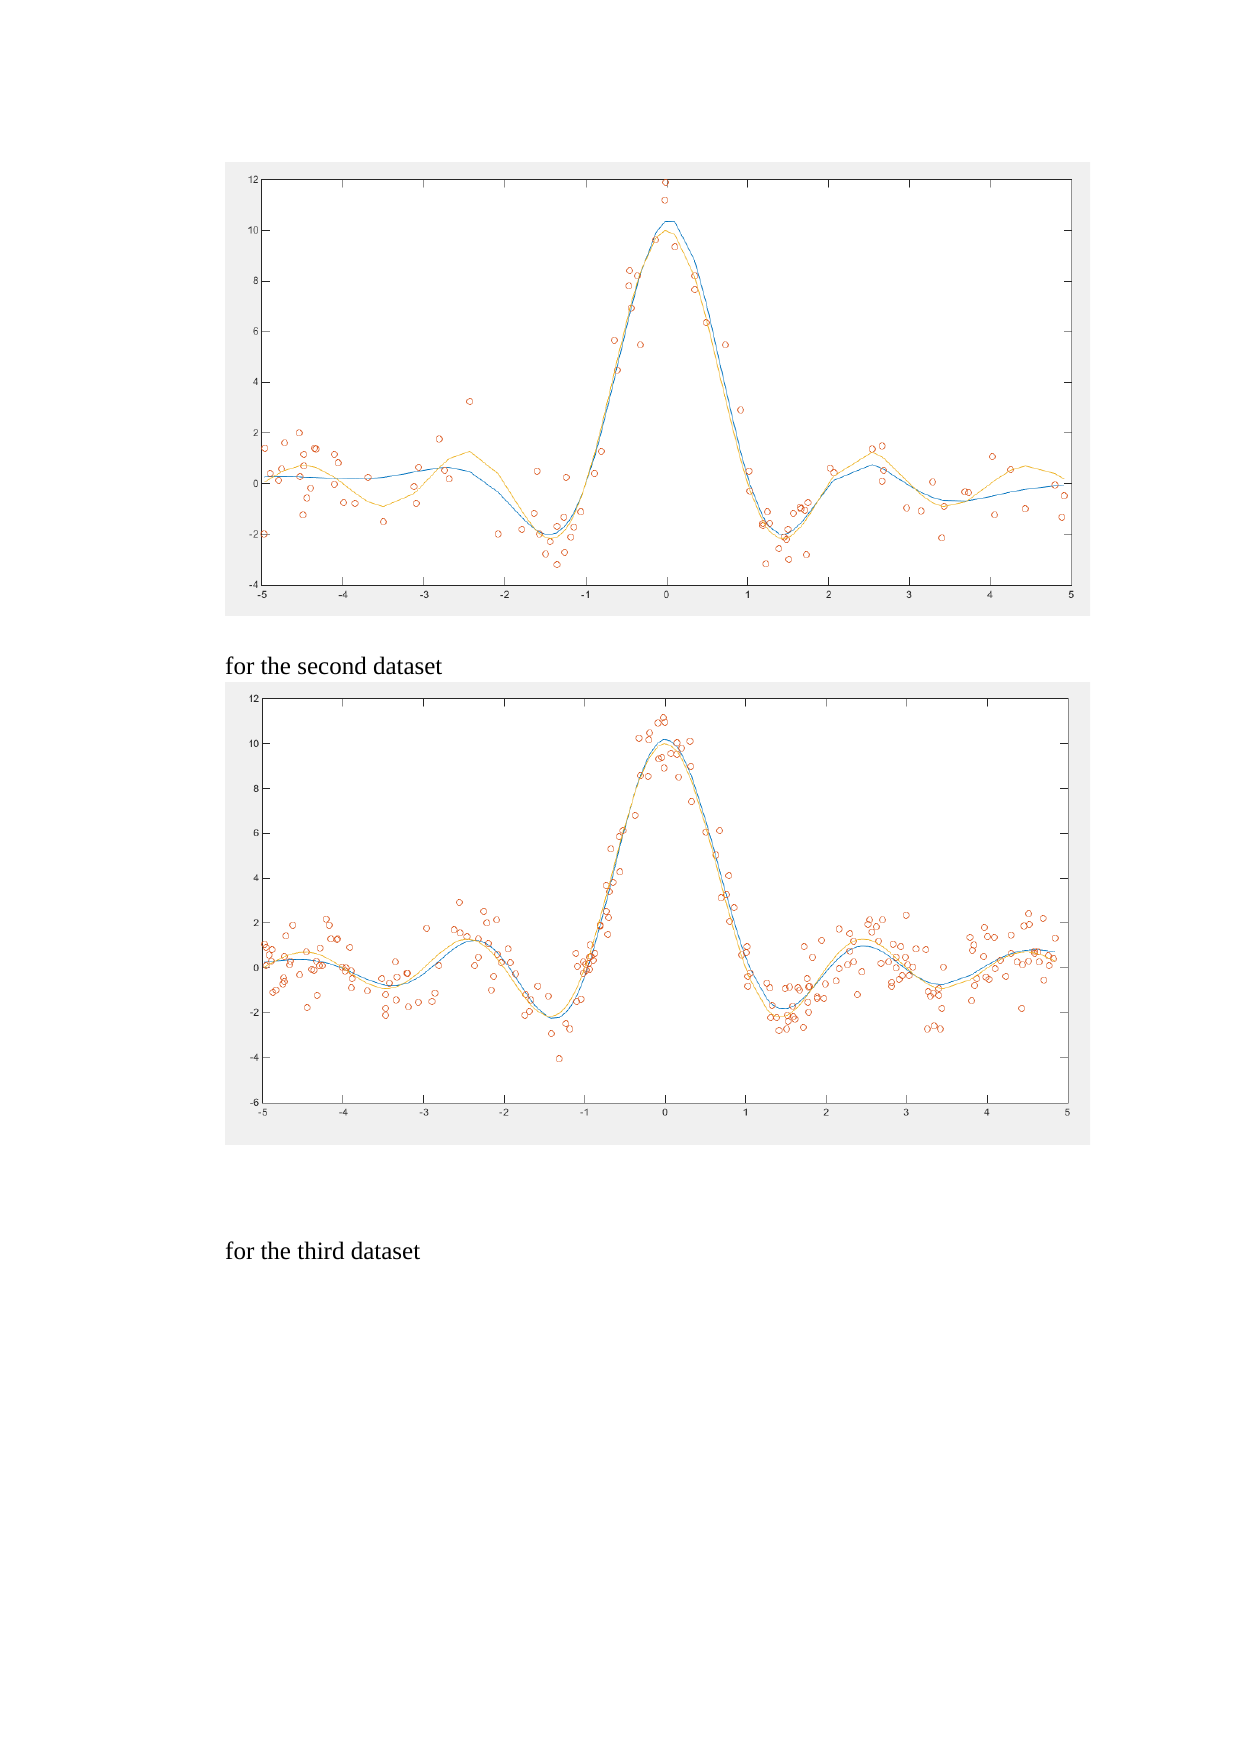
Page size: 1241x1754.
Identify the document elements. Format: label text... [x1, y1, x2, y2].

picture [225, 682, 1091, 1145]
list for the second dataset [225, 649, 1053, 682]
list for the third dataset [225, 1234, 1053, 1267]
picture [225, 162, 1091, 616]
